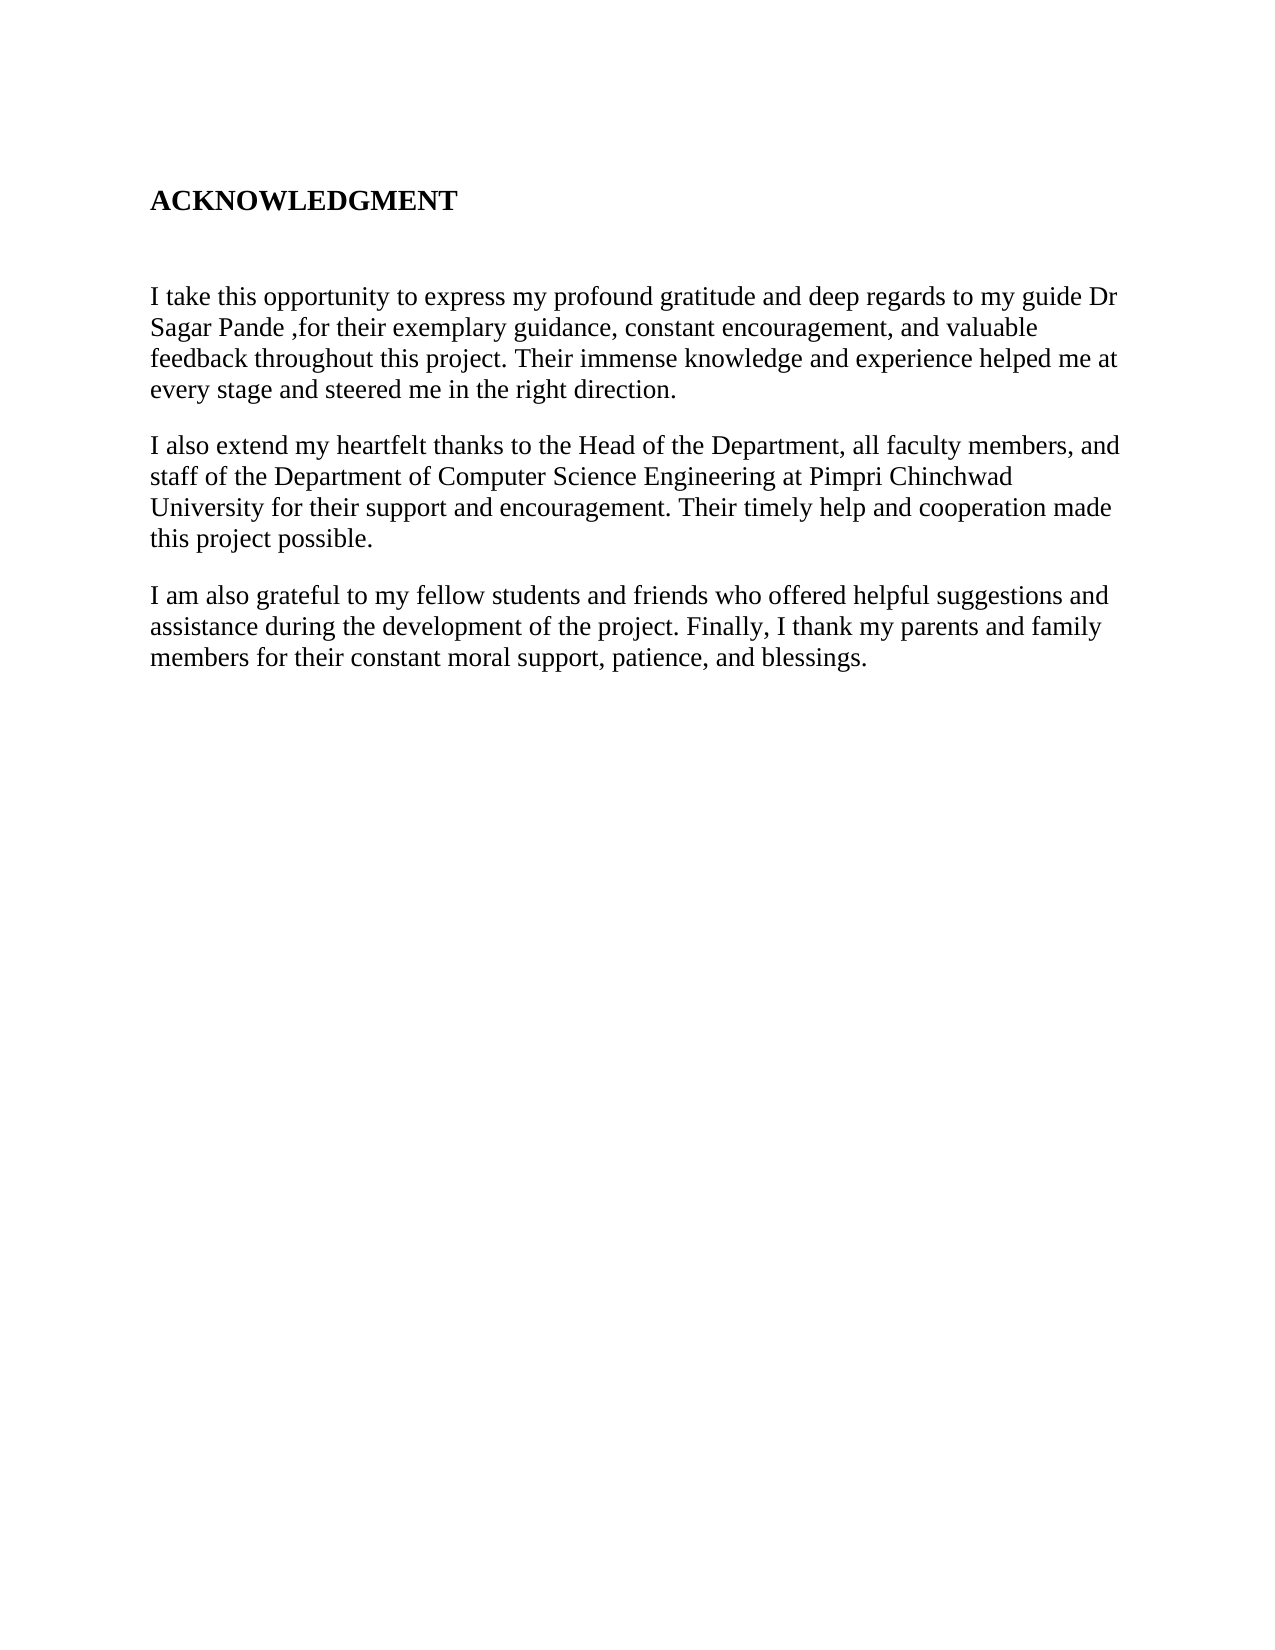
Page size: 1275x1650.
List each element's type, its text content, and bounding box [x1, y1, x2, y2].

text I take this opportunity to express my profound gratitude and deep regards to my guide Dr Sagar Pande ,for their exemplary guidance, constant encouragement, and valuable feedback throughout this project. Their immense knowledge and experience helped me at every stage and steered me in the right direction. [150, 279, 1125, 404]
text ACKNOWLEDGMENT [150, 183, 1125, 217]
text I am also grateful to my fellow students and friends who offered helpful suggestions and assistance during the development of the project. Finally, I thank my parents and family members for their constant moral support, patience, and blessings. [150, 579, 1125, 672]
text I also extend my heartfelt thanks to the Head of the Department, all faculty members, and staff of the Department of Computer Science Engineering at Pimpri Chinchwad University for their support and encouragement. Their timely help and cooperation made this project possible. [150, 429, 1125, 554]
